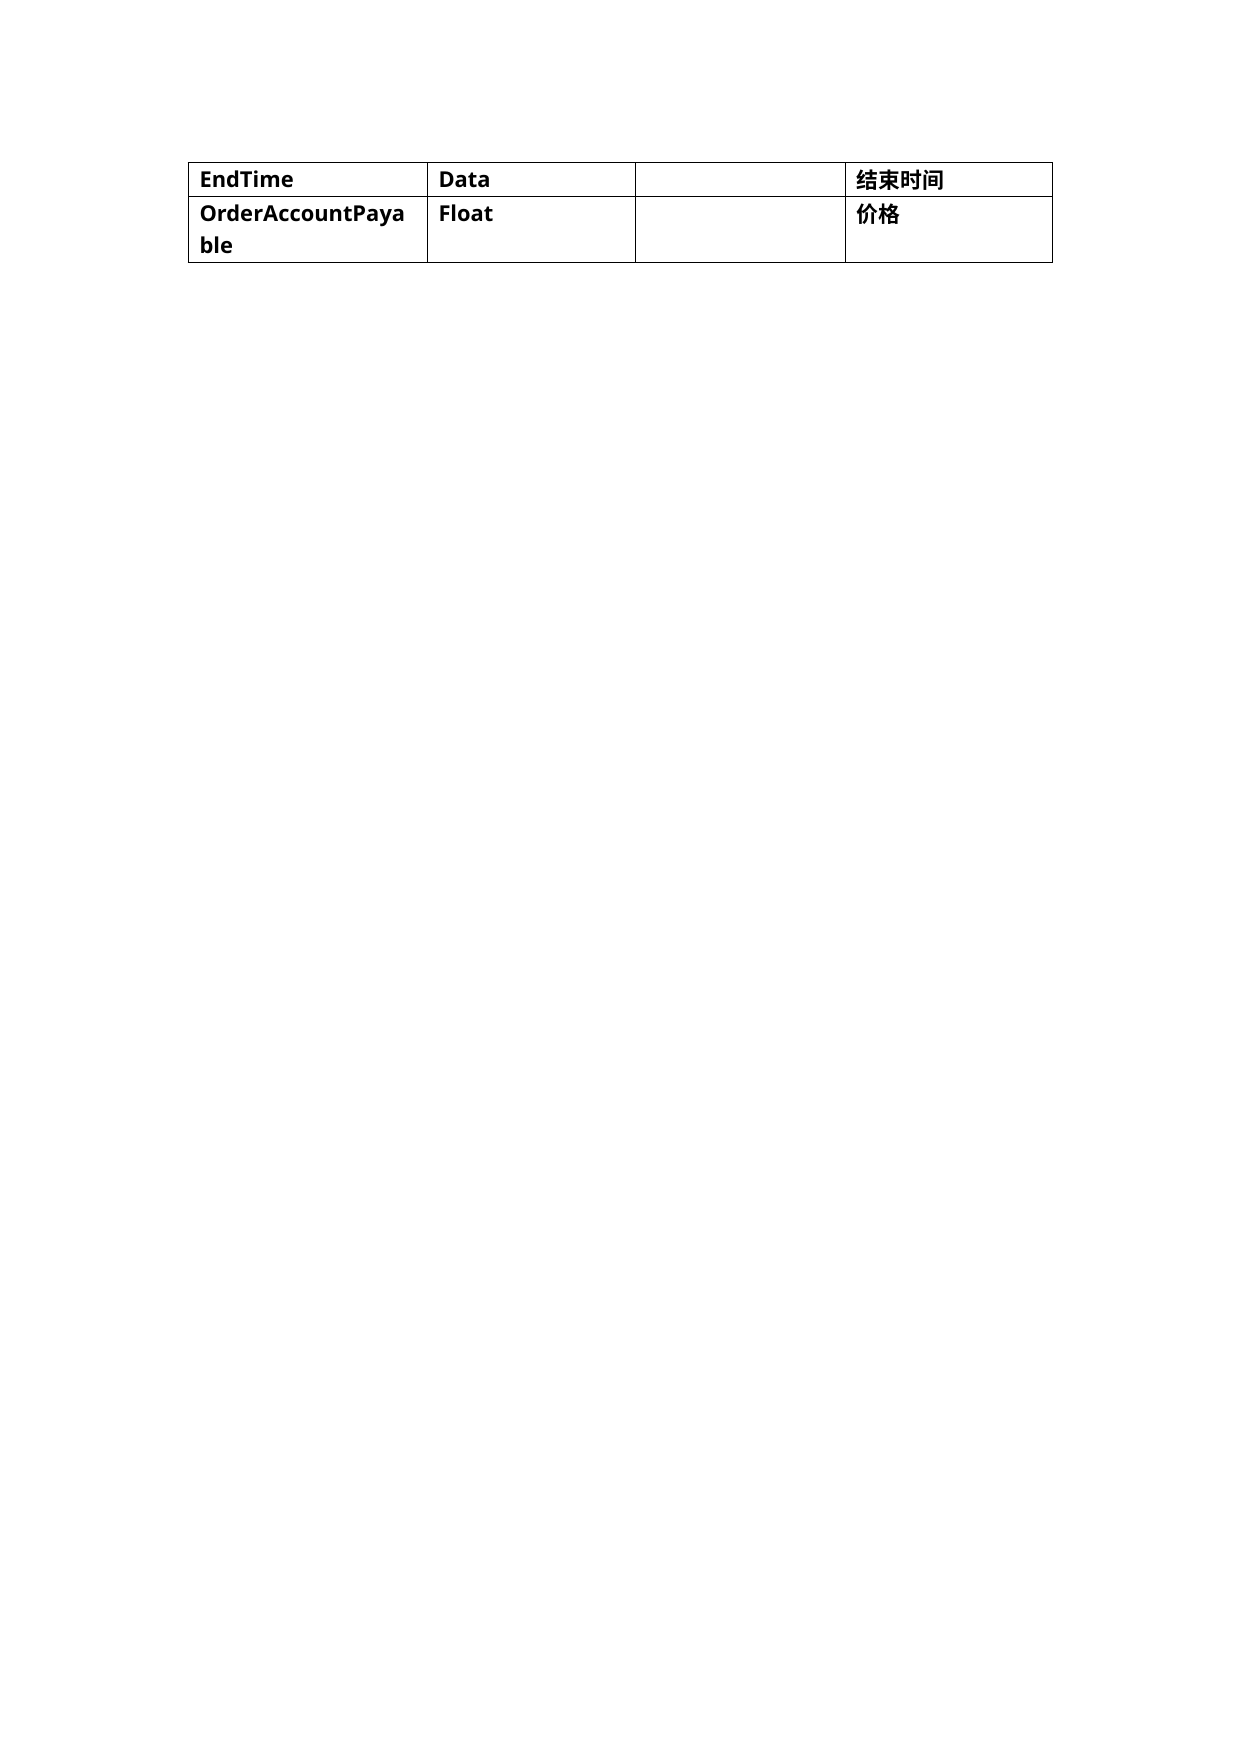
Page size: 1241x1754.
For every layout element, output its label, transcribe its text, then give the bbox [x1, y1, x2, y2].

table_cell OrderAccountPayable [189, 197, 427, 262]
table_cell 价格 [846, 197, 1052, 262]
table_cell Float [428, 197, 635, 262]
table_cell EndTime [189, 163, 427, 196]
table_cell [636, 163, 845, 196]
table_cell 结束时间 [846, 163, 1052, 196]
table_cell Data [428, 163, 635, 196]
table_cell [636, 197, 845, 262]
